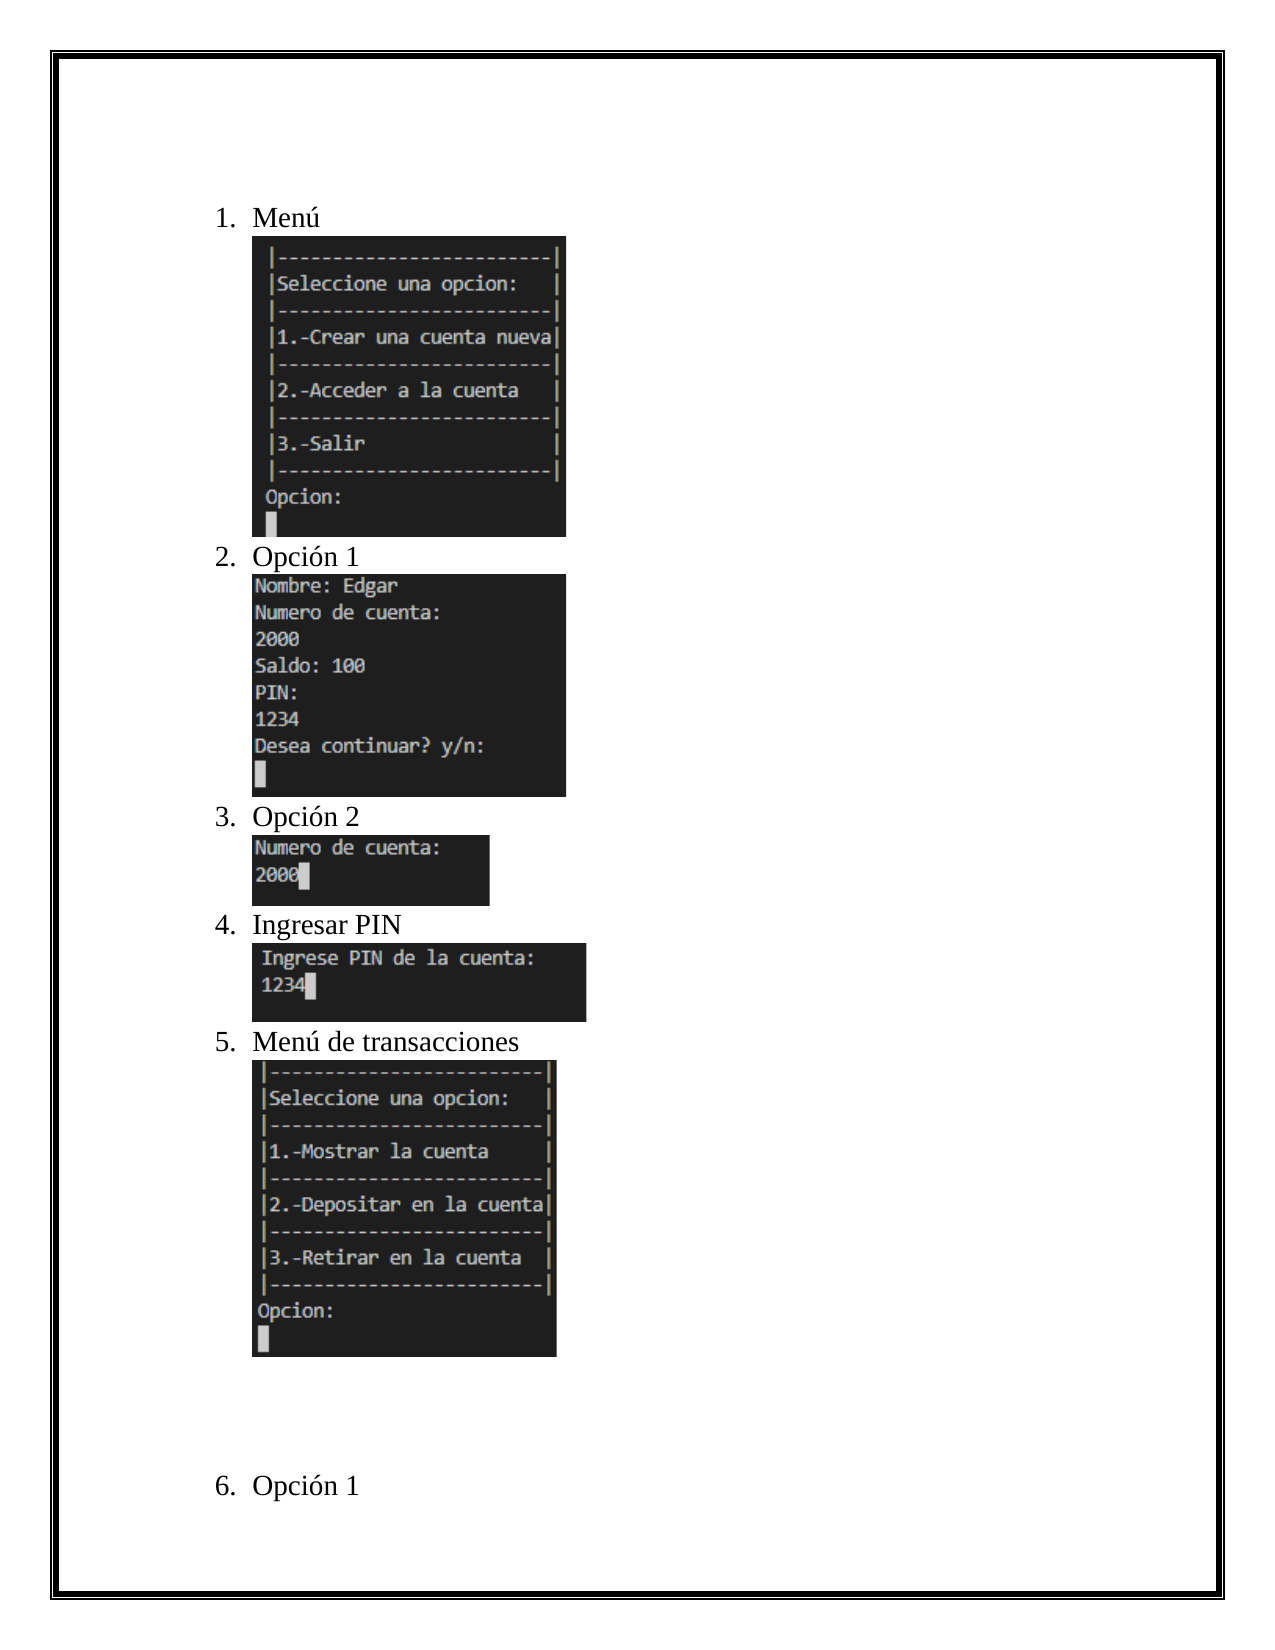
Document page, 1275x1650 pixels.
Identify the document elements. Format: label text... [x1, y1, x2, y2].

picture [252, 1060, 557, 1357]
picture [252, 835, 490, 906]
list Opción 1 [214, 1468, 1098, 1501]
list Ingresar PIN [214, 907, 1098, 941]
picture [252, 943, 587, 1022]
list Menú [214, 200, 1098, 234]
list Opción 2 [214, 799, 1098, 832]
list Menú de transacciones [214, 1024, 1098, 1057]
picture [252, 574, 567, 797]
list Opción 1 [214, 539, 1098, 572]
picture [252, 236, 567, 537]
